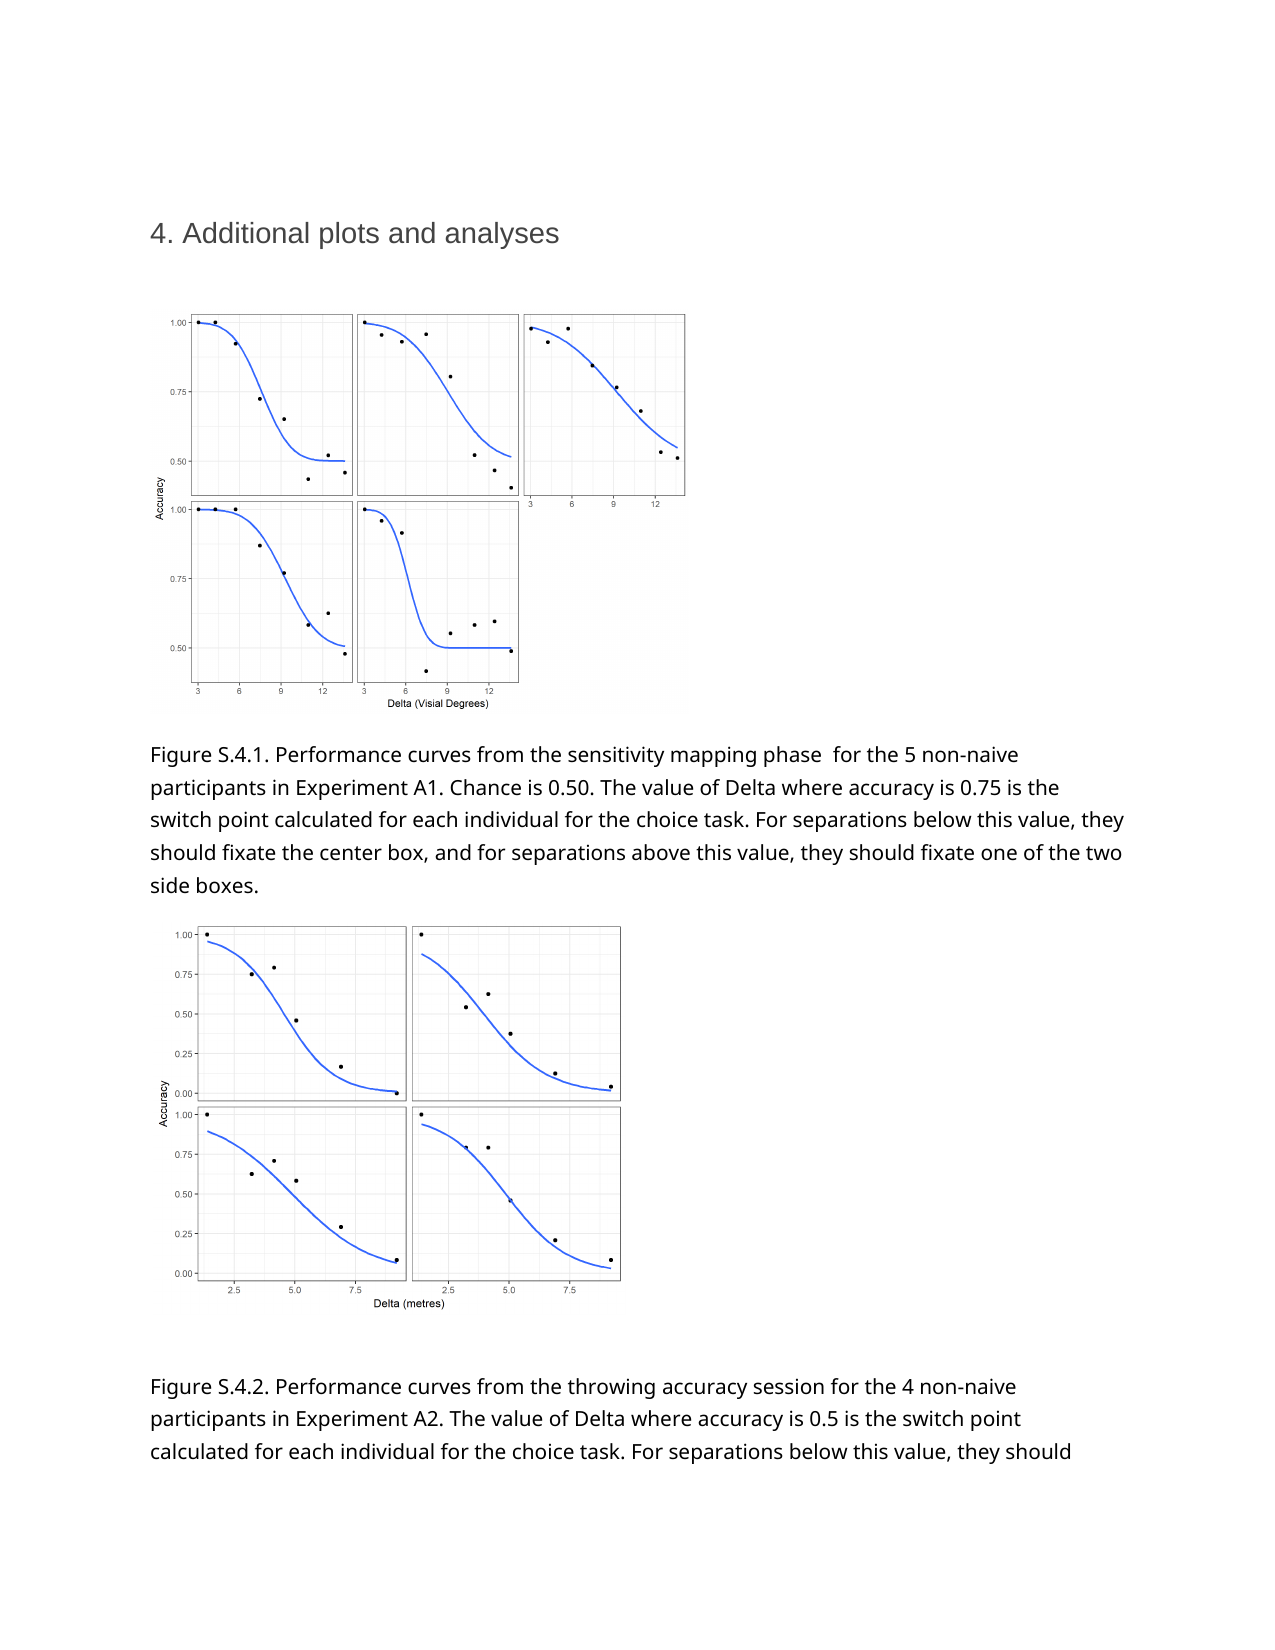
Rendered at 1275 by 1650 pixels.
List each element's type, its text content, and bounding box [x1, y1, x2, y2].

subtitle 4. Additional plots and analyses [150, 216, 1125, 249]
picture [153, 922, 626, 1315]
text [150, 1372, 1125, 1465]
picture [150, 309, 689, 714]
